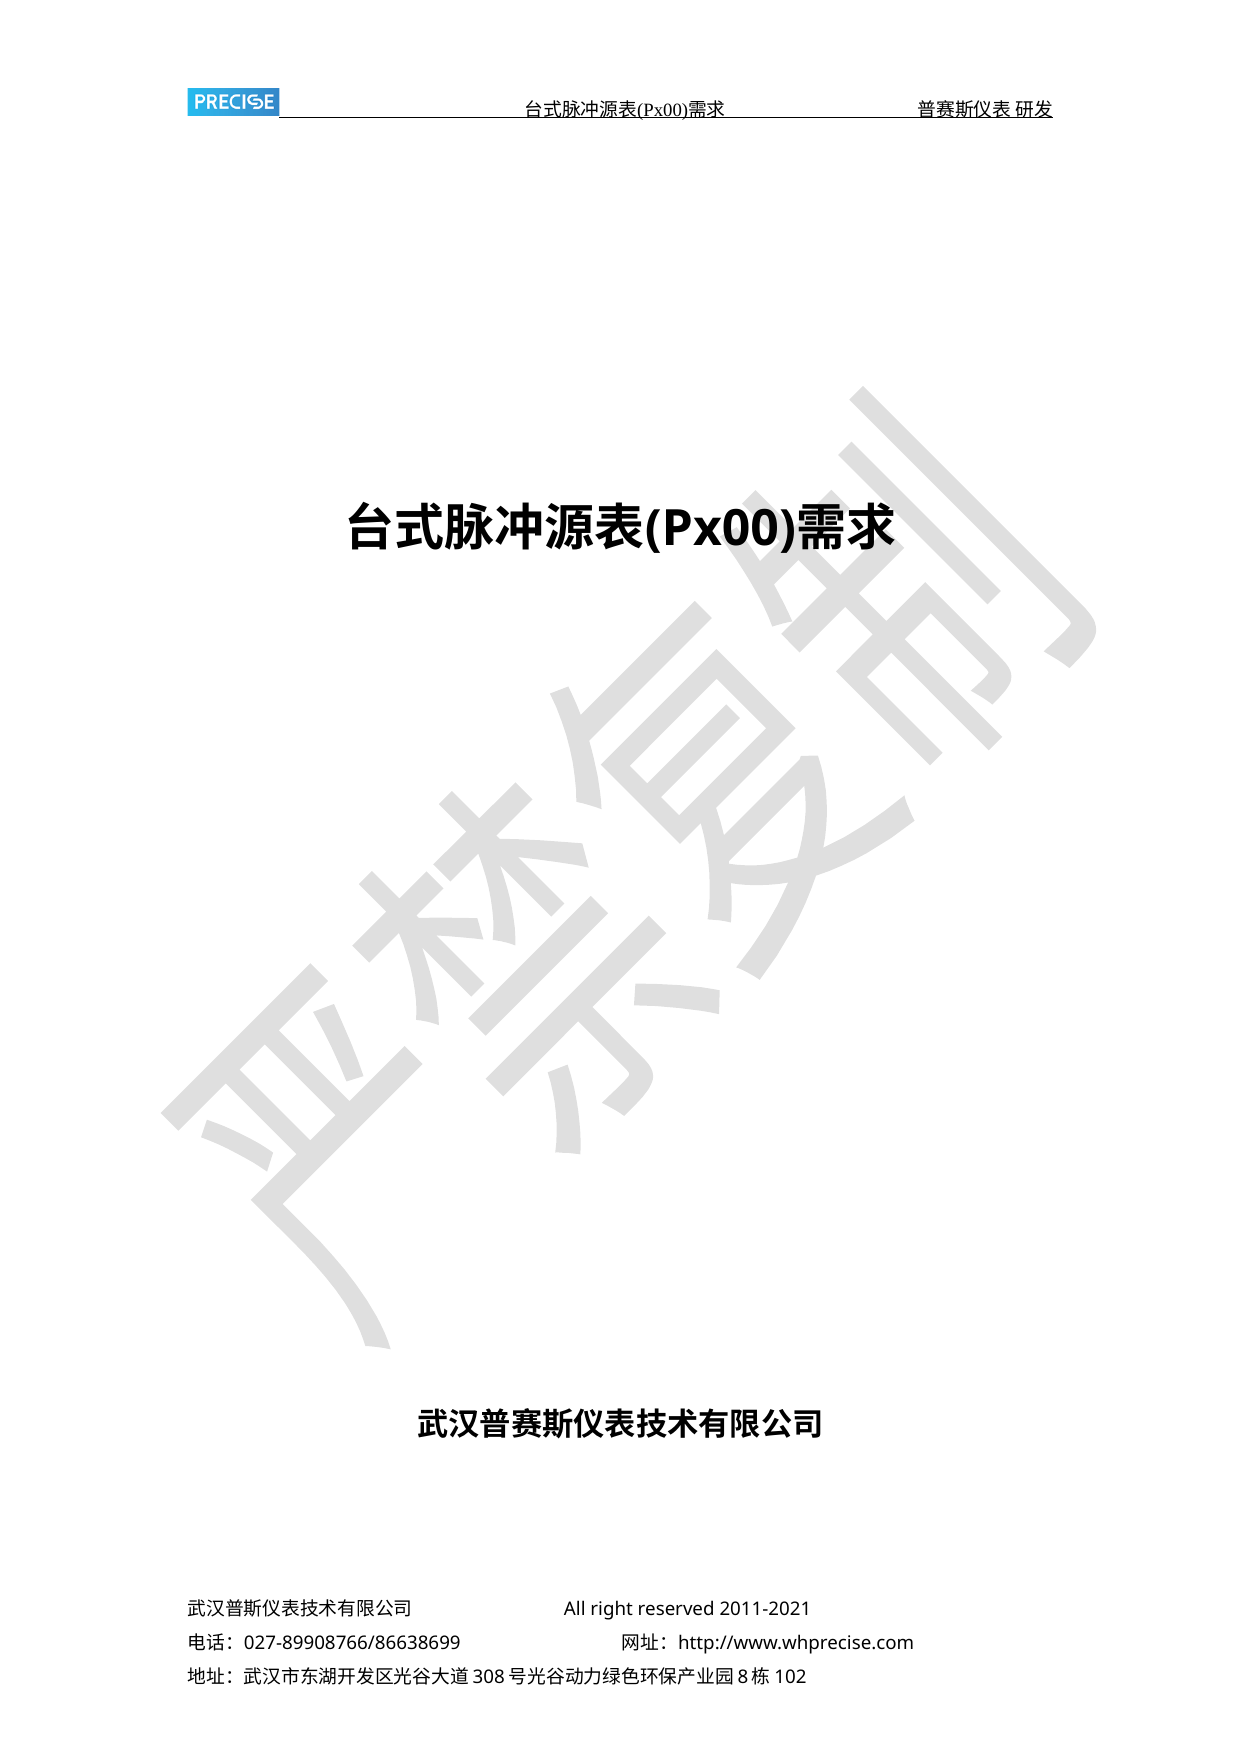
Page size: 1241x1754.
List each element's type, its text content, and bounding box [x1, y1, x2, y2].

text 台式脉冲源表(Px00)需求 [187, 475, 1053, 572]
text 武汉普赛斯仪表技术有限公司 [187, 1389, 1053, 1454]
picture [187, 88, 280, 116]
